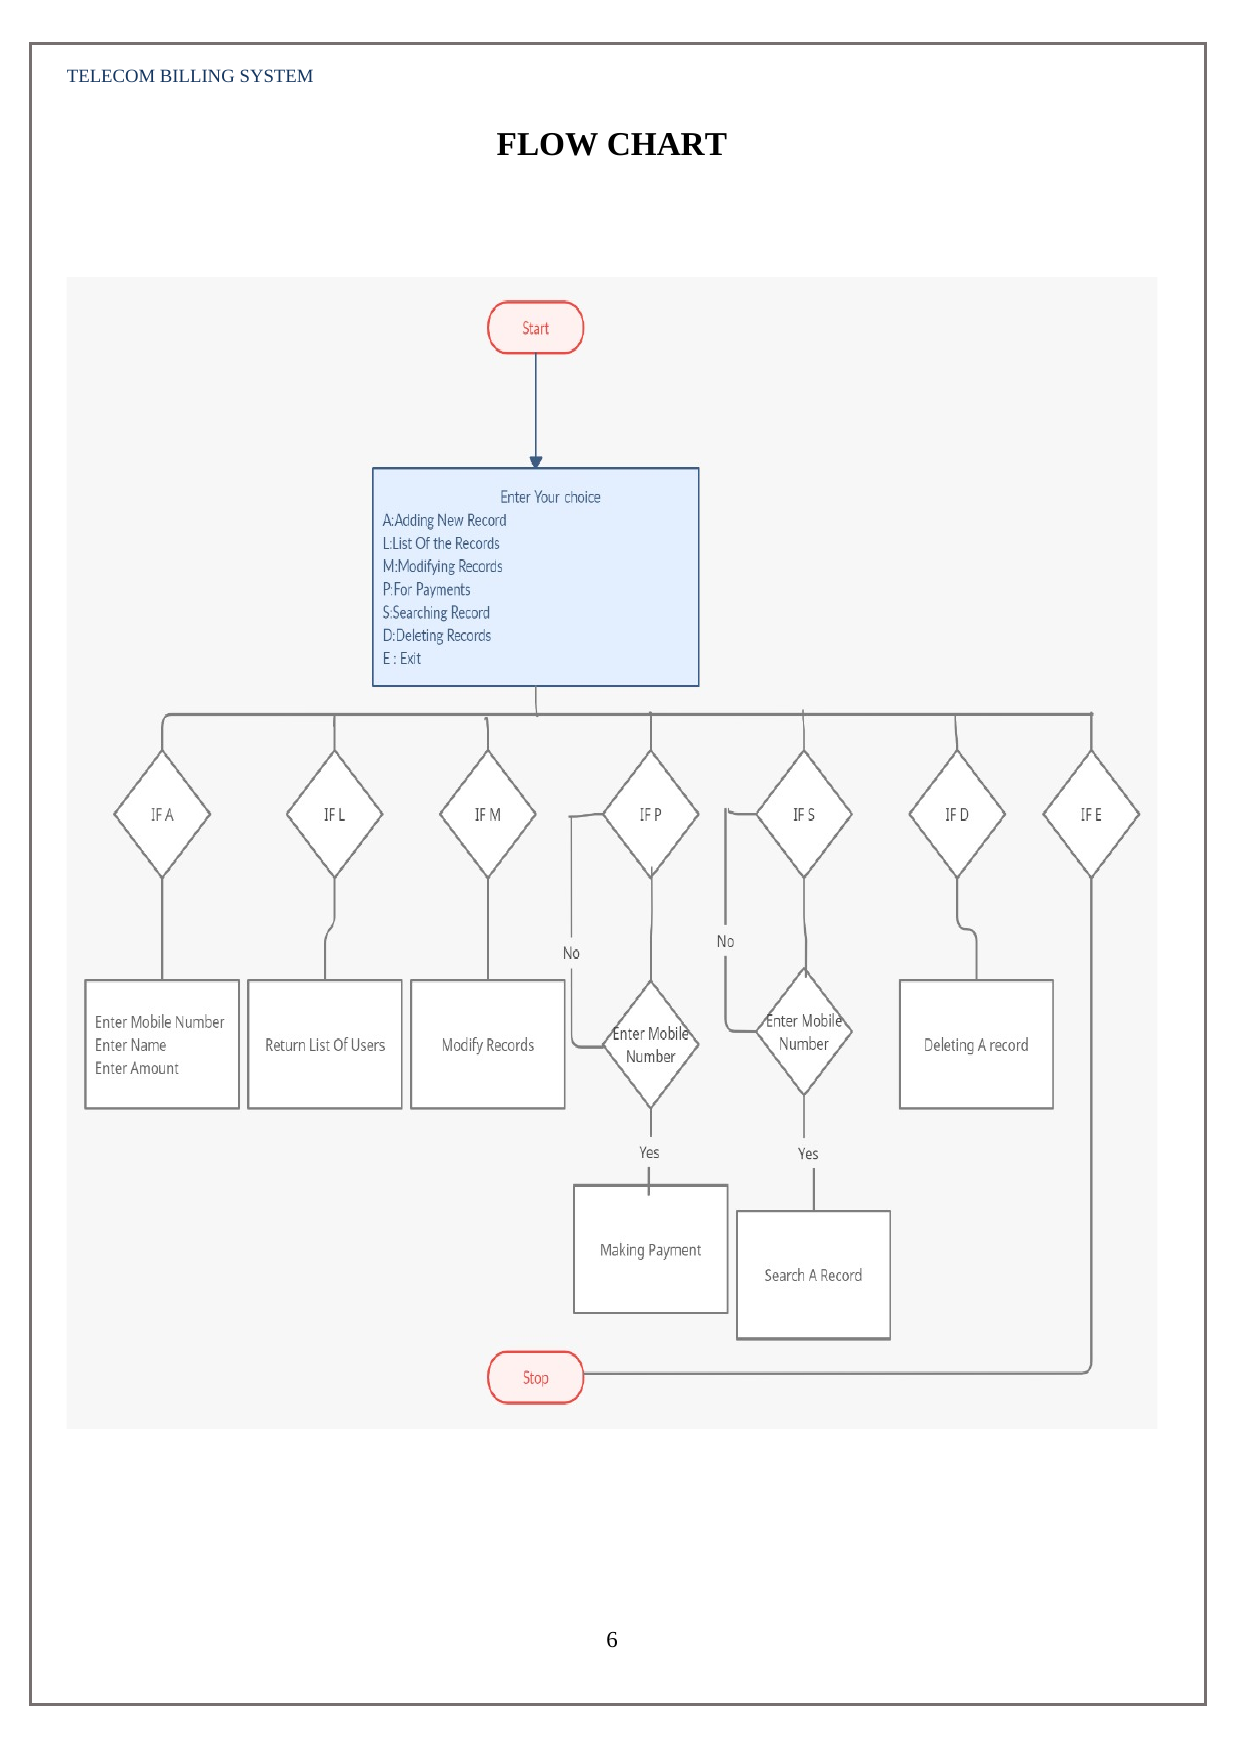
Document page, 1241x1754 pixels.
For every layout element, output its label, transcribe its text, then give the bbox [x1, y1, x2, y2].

picture [66, 277, 1158, 1429]
text FLOW CHART [67, 124, 1157, 163]
text TELECOM BILLING SYSTEM [67, 64, 1157, 86]
